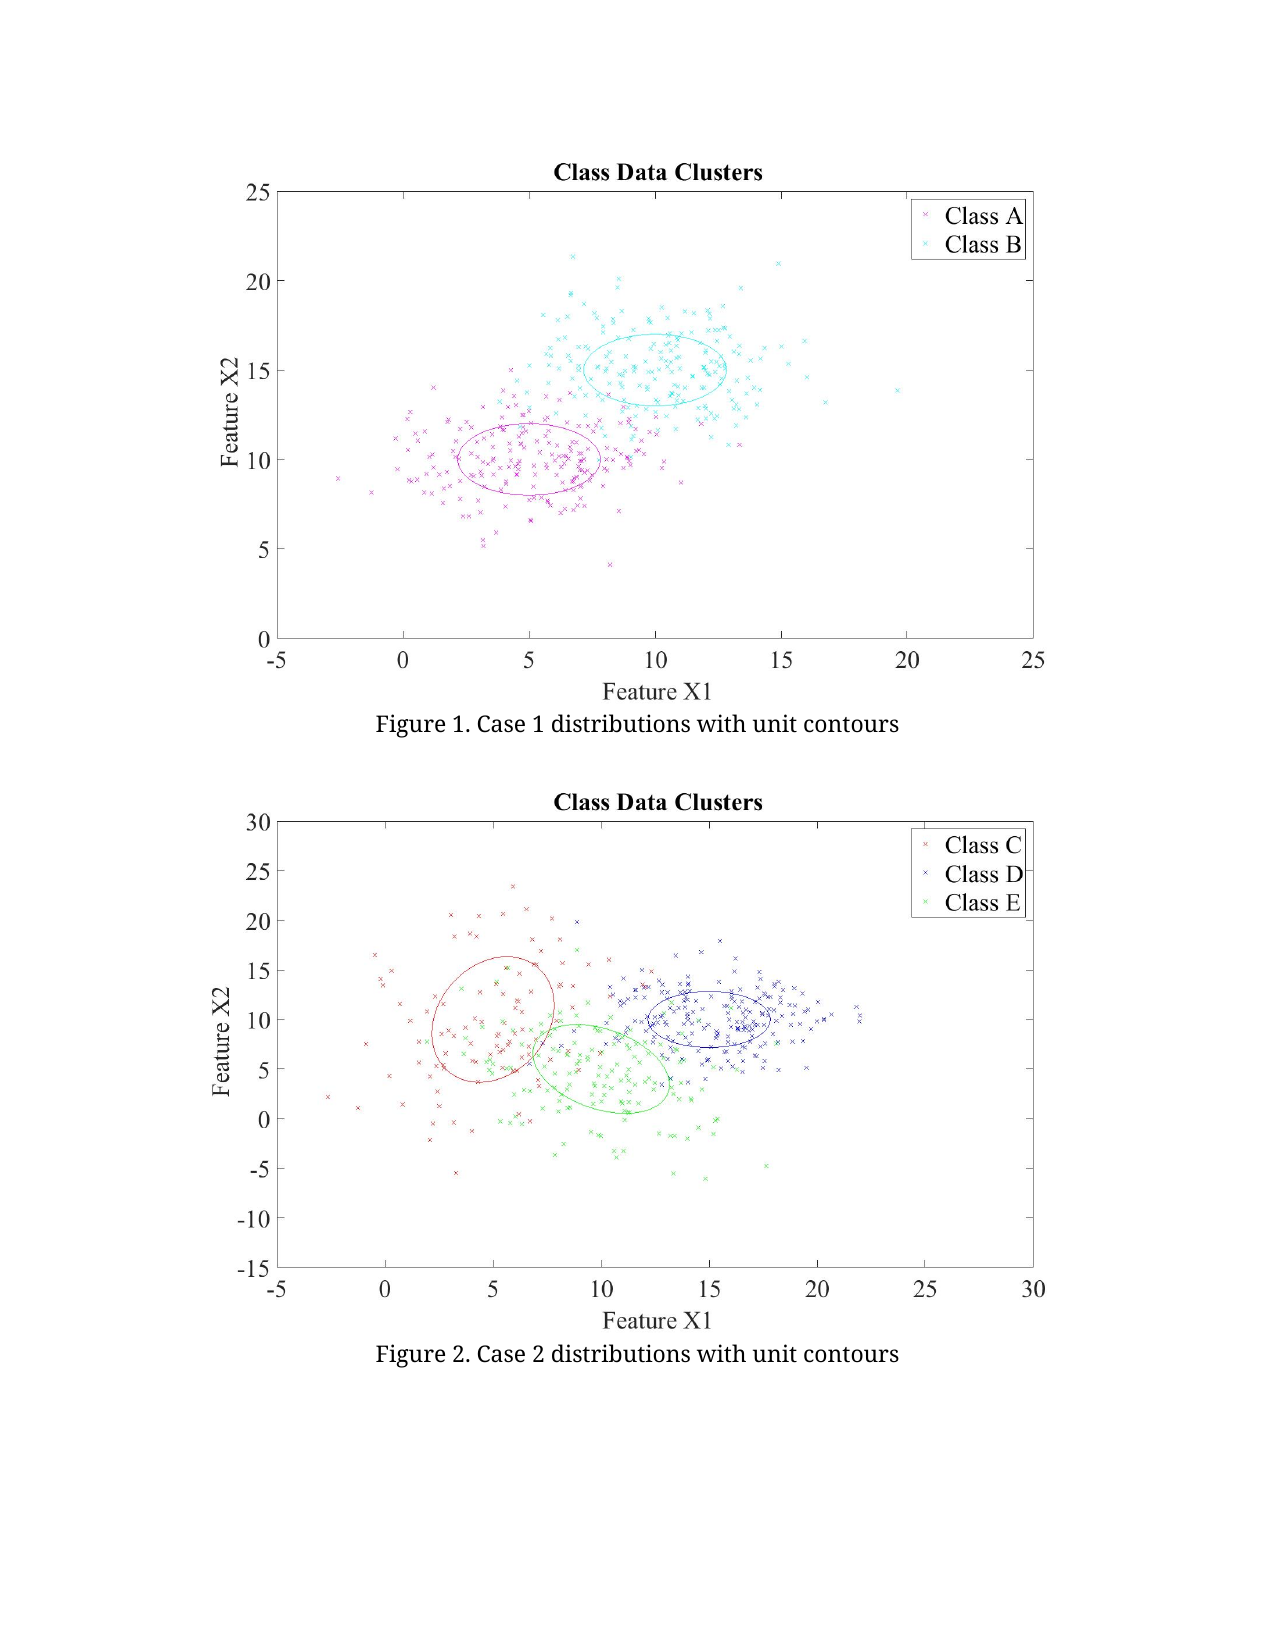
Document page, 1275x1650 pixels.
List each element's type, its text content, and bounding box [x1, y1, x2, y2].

text Figure 2. Case 2 distributions with unit contours [150, 1338, 1125, 1369]
picture [150, 780, 1125, 1334]
text Figure 1. Case 1 distributions with unit contours [150, 708, 1125, 739]
picture [150, 150, 1125, 705]
